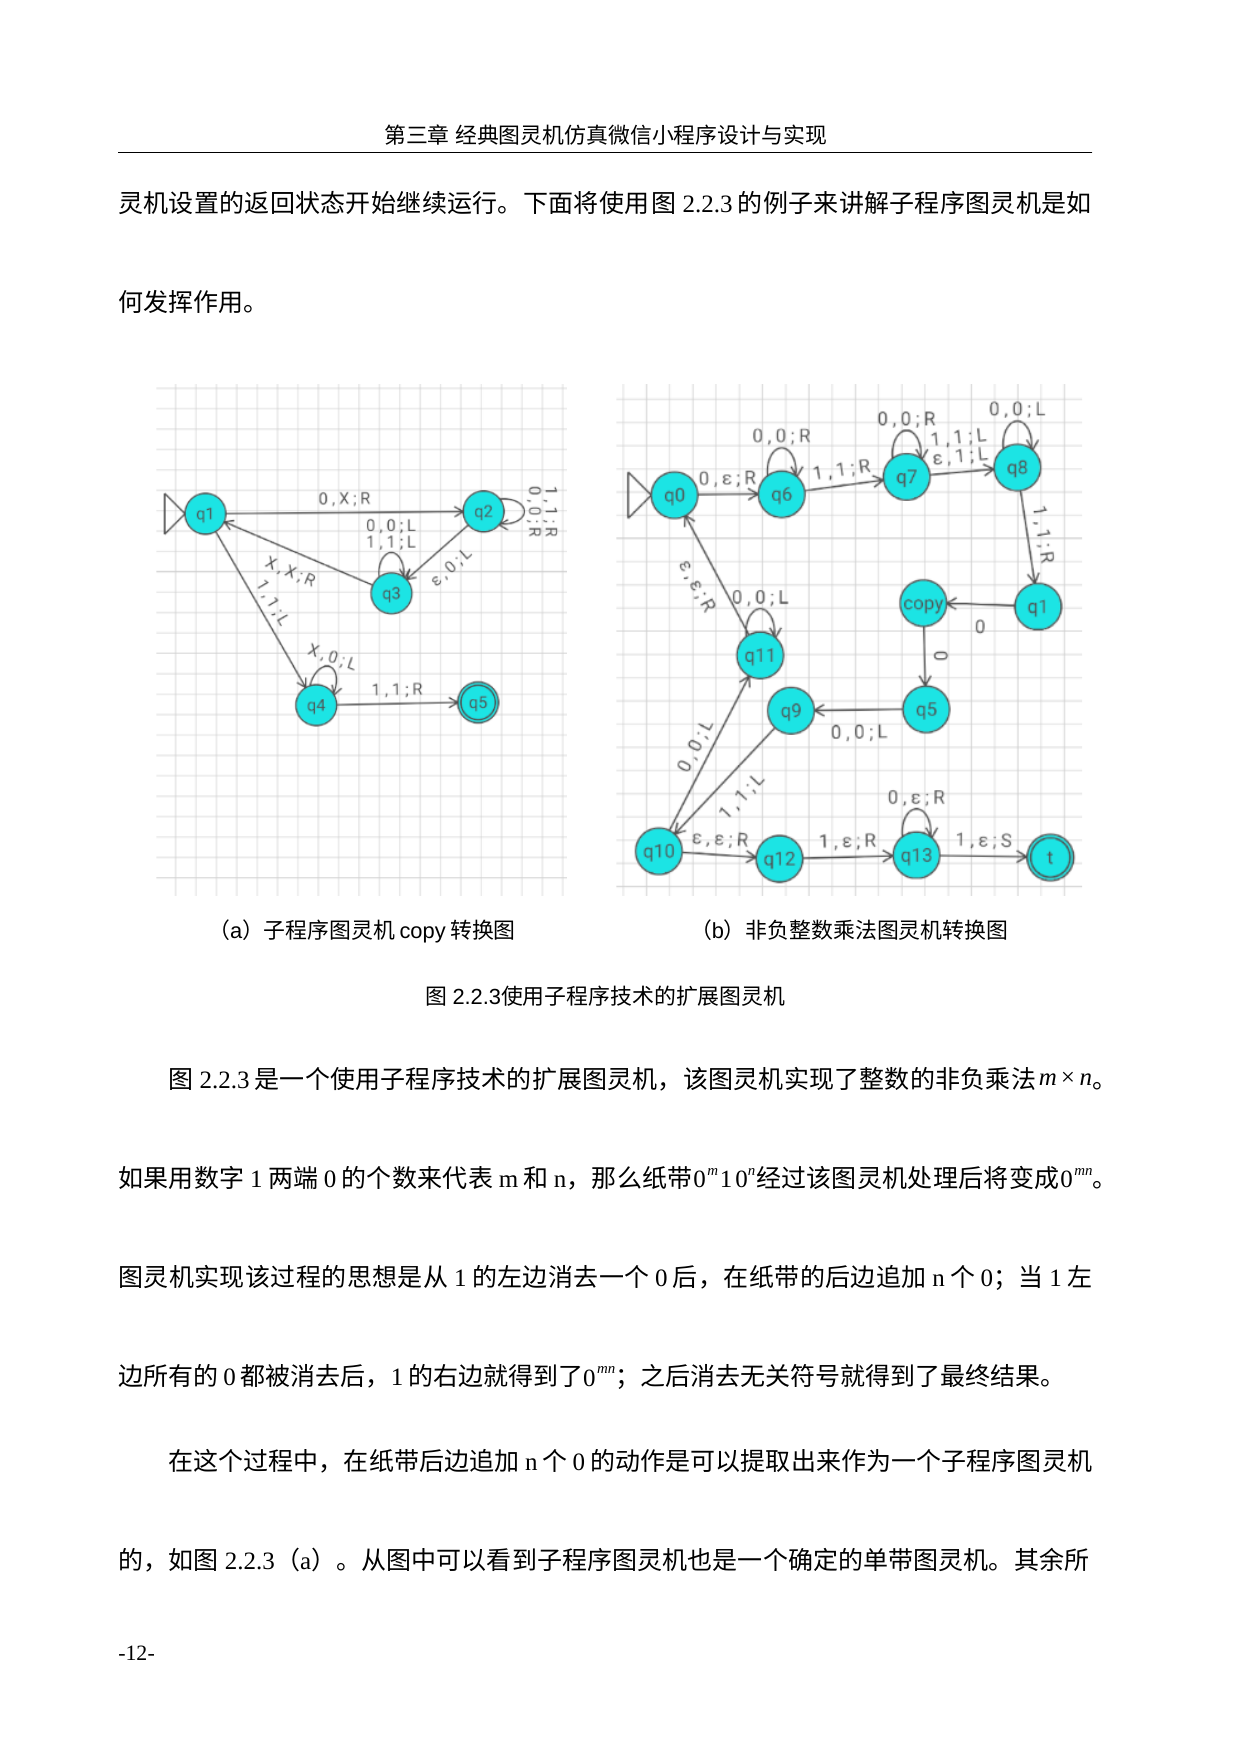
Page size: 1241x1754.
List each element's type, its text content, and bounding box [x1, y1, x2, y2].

picture [156, 384, 567, 896]
table_header （a）子程序图灵机copy转换图 [118, 351, 605, 979]
picture [616, 384, 1083, 896]
table_header （b）非负整数乘法图灵机转换图 [605, 351, 1092, 979]
